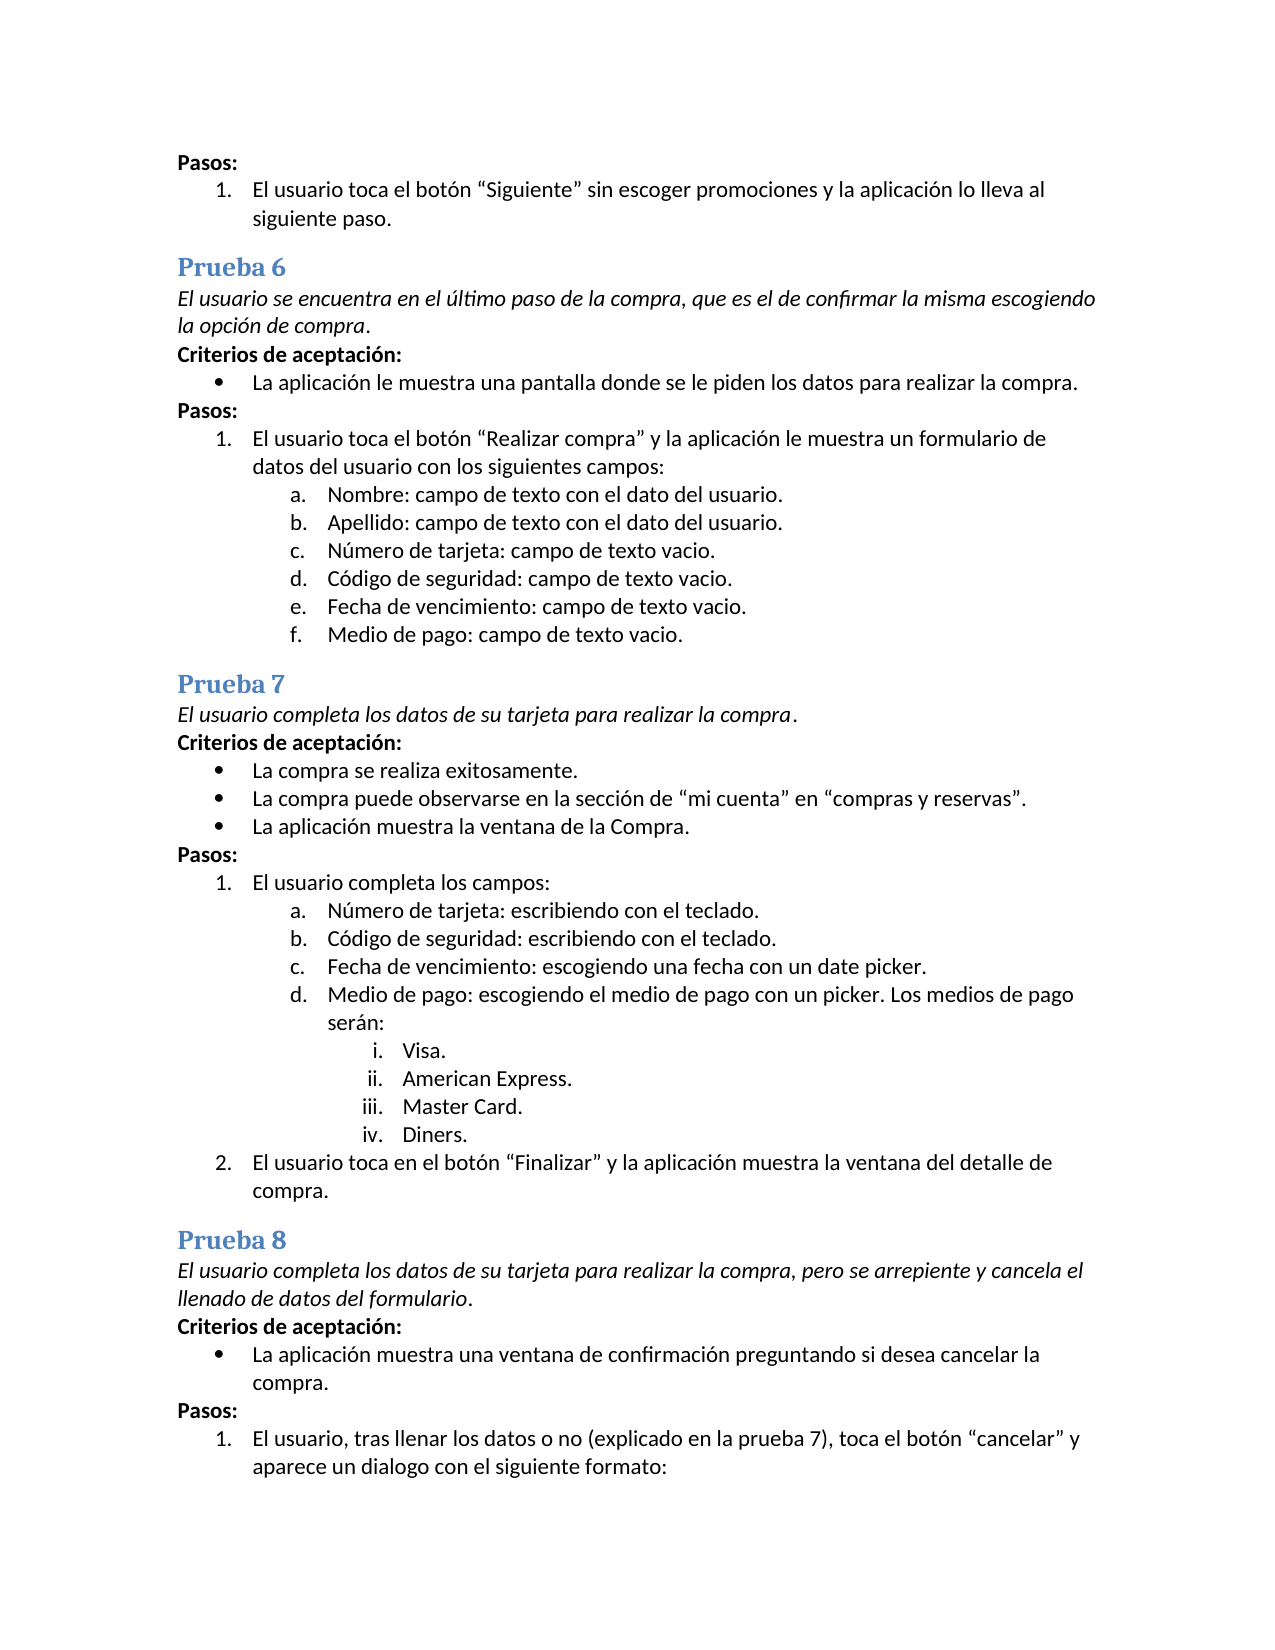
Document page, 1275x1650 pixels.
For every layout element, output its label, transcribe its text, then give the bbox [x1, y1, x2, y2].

list Número de tarjeta: campo de texto vacio. [290, 536, 1098, 564]
text El usuario se encuentra en el último paso de la compra, que es el de confirmar la misma escogiendo la opción de compra. [177, 284, 1098, 340]
list Fecha de vencimiento: escogiendo una fecha con un date picker. [290, 952, 1098, 980]
text Pasos: [177, 1396, 1098, 1424]
text Pasos: [177, 840, 1098, 868]
list Número de tarjeta: escribiendo con el teclado. [290, 896, 1098, 924]
list El usuario toca el botón “Siguiente” sin escoger promociones y la aplicación lo lleva al siguiente paso. [215, 176, 1098, 232]
list Apellido: campo de texto con el dato del usuario. [290, 508, 1098, 536]
list La compra puede observarse en la sección de “mi cuenta” en “compras y reservas”. [215, 784, 1098, 812]
list Medio de pago: escogiendo el medio de pago con un picker. Los medios de pago serán: [290, 980, 1098, 1036]
subtitle Prueba 8 [177, 1225, 1098, 1256]
text Criterios de aceptación: [177, 340, 1098, 368]
list La aplicación muestra la ventana de la Compra. [215, 812, 1098, 840]
text Pasos: [177, 396, 1098, 424]
list El usuario toca en el botón “Finalizar” y la aplicación muestra la ventana del detalle de compra. [215, 1148, 1098, 1204]
text El usuario completa los datos de su tarjeta para realizar la compra, pero se arrepiente y cancela el llenado de datos del formulario. [177, 1256, 1098, 1312]
list Master Card. [383, 1092, 1098, 1120]
list El usuario toca el botón “Realizar compra” y la aplicación le muestra un formulario de datos del usuario con los siguientes campos: [215, 424, 1098, 480]
text Criterios de aceptación: [177, 728, 1098, 756]
text El usuario completa los datos de su tarjeta para realizar la compra. [177, 700, 1098, 728]
text Pasos: [177, 148, 1098, 176]
list Nombre: campo de texto con el dato del usuario. [290, 480, 1098, 508]
text Criterios de aceptación: [177, 1312, 1098, 1340]
list La compra se realiza exitosamente. [215, 756, 1098, 784]
list Código de seguridad: escribiendo con el teclado. [290, 924, 1098, 952]
subtitle Prueba 7 [177, 669, 1098, 700]
list El usuario, tras llenar los datos o no (explicado en la prueba 7), toca el botón “cancelar” y aparece un dialogo con el siguiente formato: [215, 1424, 1098, 1480]
list Fecha de vencimiento: campo de texto vacio. [290, 592, 1098, 620]
list Visa. [383, 1036, 1098, 1064]
list La aplicación le muestra una pantalla donde se le piden los datos para realizar la compra. [215, 368, 1098, 396]
list American Express. [383, 1064, 1098, 1092]
list Código de seguridad: campo de texto vacio. [290, 564, 1098, 592]
subtitle Prueba 6 [177, 252, 1098, 284]
list Medio de pago: campo de texto vacio. [290, 620, 1098, 648]
list Diners. [383, 1120, 1098, 1148]
list El usuario completa los campos: [215, 868, 1098, 896]
list La aplicación muestra una ventana de confirmación preguntando si desea cancelar la compra. [215, 1340, 1098, 1396]
